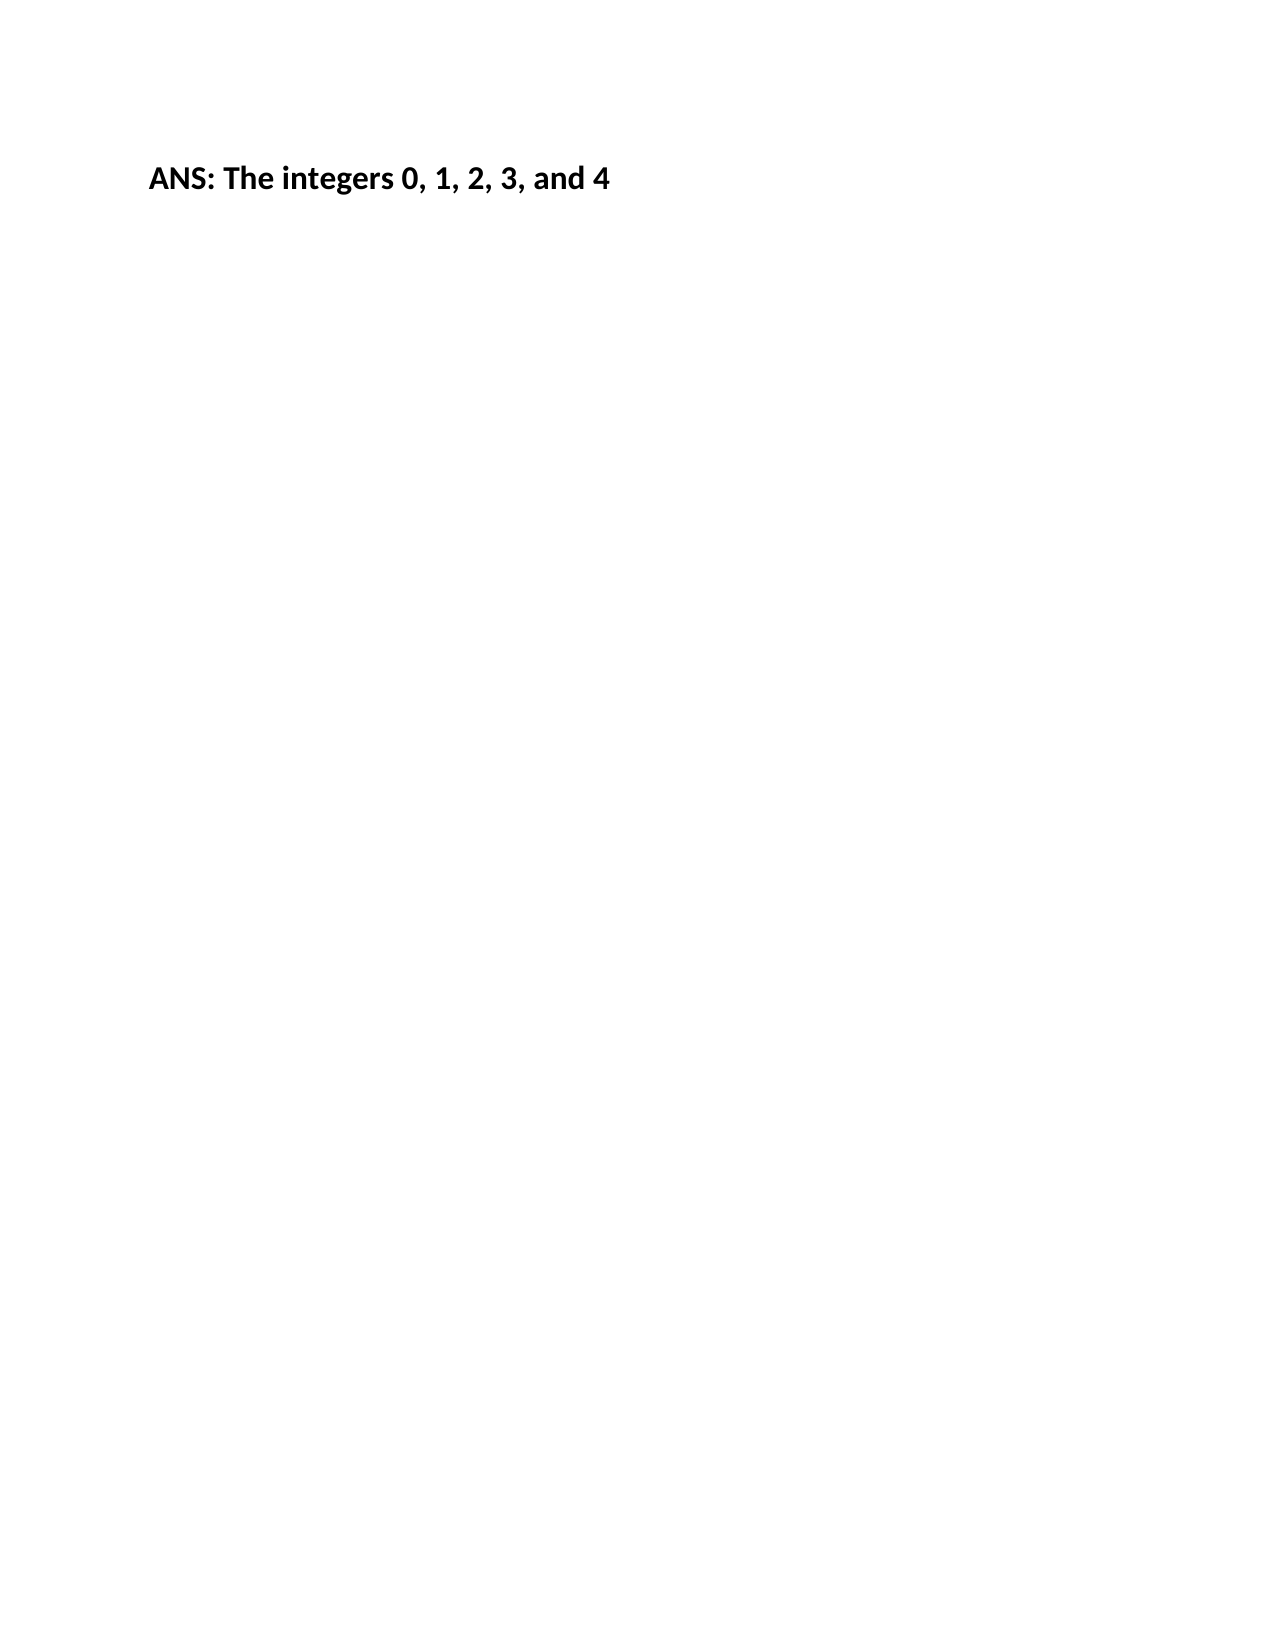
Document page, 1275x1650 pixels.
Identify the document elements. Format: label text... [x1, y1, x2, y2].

text ANS: The integers 0, 1, 2, 3, and 4 [148, 157, 1121, 198]
